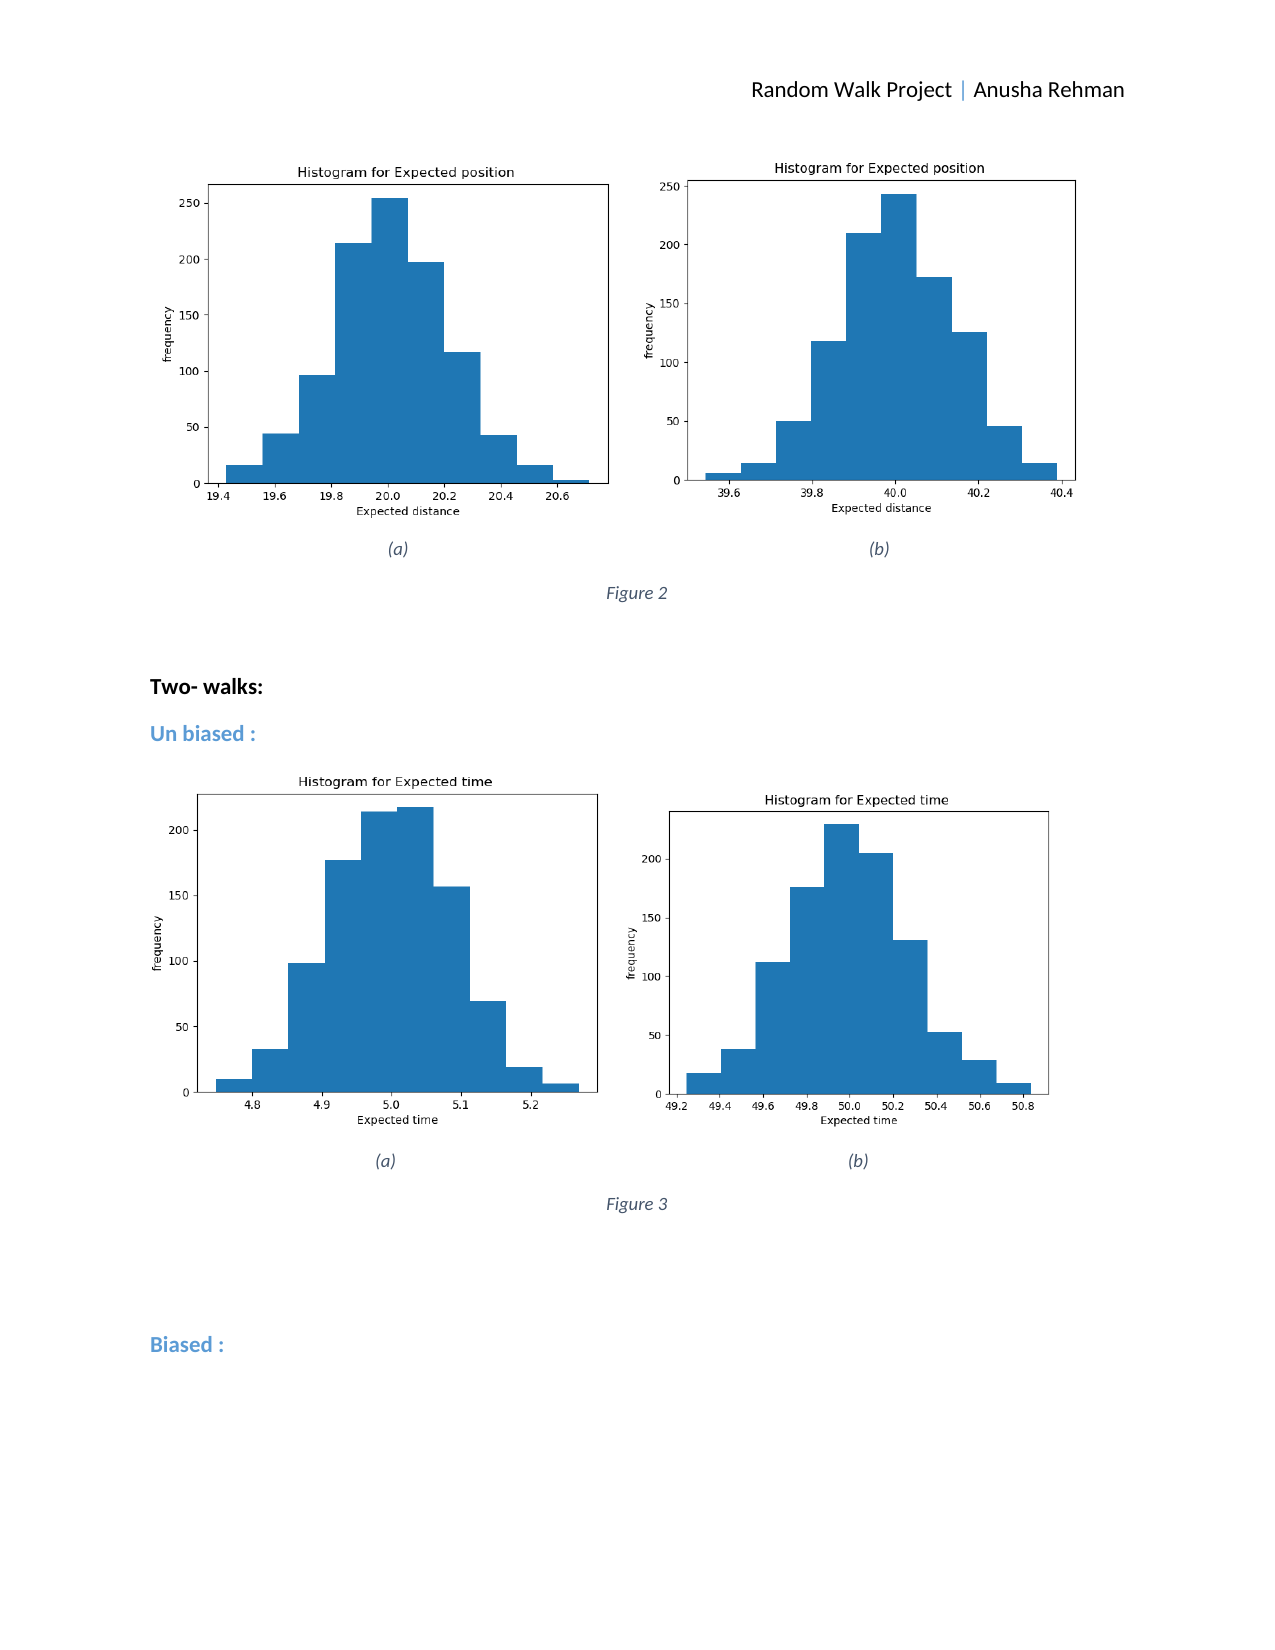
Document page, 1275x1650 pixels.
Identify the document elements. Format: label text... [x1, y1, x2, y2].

list (b) [375, 1149, 1125, 1172]
text Biased : [150, 1330, 1125, 1358]
text Two- walks: [150, 672, 1125, 700]
picture [150, 150, 1102, 519]
text Un biased : [150, 719, 1125, 747]
list (b) [387, 538, 1125, 561]
picture [150, 765, 1068, 1130]
text Figure 3 [150, 1192, 1125, 1215]
text Figure 2 [150, 581, 1125, 604]
